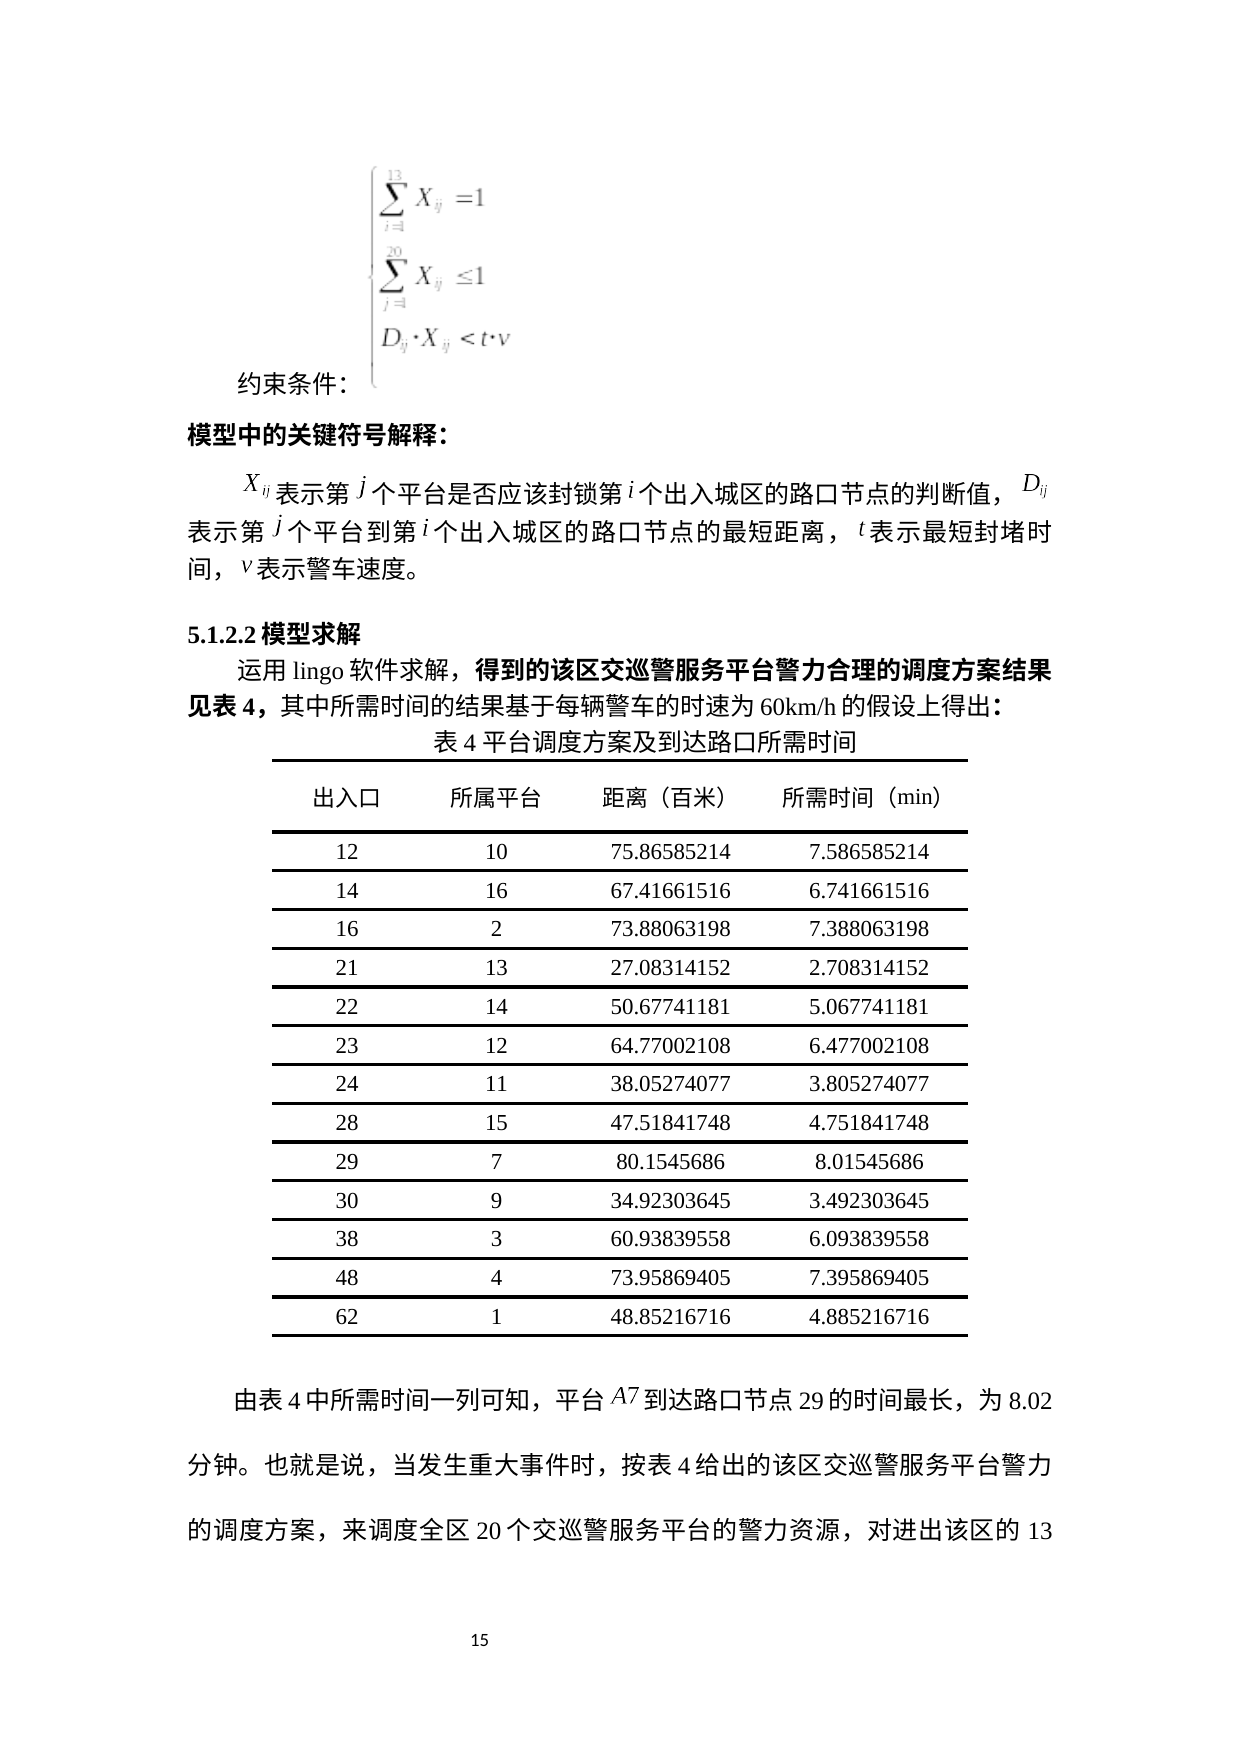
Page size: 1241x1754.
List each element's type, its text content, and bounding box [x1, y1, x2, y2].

table_cell 73.88063198 [571, 911, 770, 947]
table_cell 3.492303645 [770, 1182, 968, 1218]
text 模型中的关键符号解释： [187, 401, 1053, 466]
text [187, 1366, 1053, 1561]
table_cell 4.751841748 [770, 1105, 968, 1140]
text 5.1.2.2模型求解 [187, 614, 1053, 650]
list 运用lingo软件求解，得到的该区交巡警服务平台警力合理的调度方案结果见表4，其中所需时间的结果基于每辆警车的时速为60km/h的假设上得出： [187, 650, 1053, 723]
table_cell 14 [422, 989, 571, 1024]
table_cell 10 [422, 834, 571, 869]
table_cell 67.41661516 [571, 872, 770, 908]
table_cell 75.86585214 [571, 834, 770, 869]
table_cell 11 [422, 1066, 571, 1102]
table_cell 7.395869405 [770, 1260, 968, 1295]
table_cell 50.67741181 [571, 989, 770, 1024]
table_cell 48 [272, 1260, 422, 1295]
table_header 距离（百米） [571, 762, 770, 830]
table_cell 7 [422, 1144, 571, 1179]
table_header 所需时间（min） [770, 762, 968, 830]
list 约束条件： [187, 162, 1053, 401]
table_cell 7.586585214 [770, 834, 968, 869]
table_cell 6.741661516 [770, 872, 968, 908]
table_cell 6.093839558 [770, 1221, 968, 1257]
table_cell 12 [272, 834, 422, 869]
list 表示第个平台是否应该封锁第个出入城区的路口节点的判断值，表示第个平台到第个出入城区的路口节点的最短距离，表示最短封堵时间，表示警车速度。 [187, 466, 1053, 585]
table_cell 48.85216716 [571, 1299, 770, 1334]
table_cell 38.05274077 [571, 1066, 770, 1102]
table_cell 27.08314152 [571, 950, 770, 985]
table_cell 38 [272, 1221, 422, 1257]
table_cell 21 [272, 950, 422, 985]
table_cell 7.388063198 [770, 911, 968, 947]
list 表4 平台调度方案及到达路口所需时间 [187, 723, 1053, 759]
table_cell 4.885216716 [770, 1299, 968, 1334]
table_cell 4 [422, 1260, 571, 1295]
table_header 出入口 [272, 762, 422, 830]
table_cell 6.477002108 [770, 1027, 968, 1063]
table_cell 62 [272, 1299, 422, 1334]
table_cell 15 [422, 1105, 571, 1140]
table_cell 73.95869405 [571, 1260, 770, 1295]
table_cell 5.067741181 [770, 989, 968, 1024]
table_cell 80.1545686 [571, 1144, 770, 1179]
table_cell 29 [272, 1144, 422, 1179]
table_cell 16 [272, 911, 422, 947]
table_cell 3.805274077 [770, 1066, 968, 1102]
table_cell 1 [422, 1299, 571, 1334]
table_cell 12 [422, 1027, 571, 1063]
table_header 所属平台 [422, 762, 571, 830]
table_cell 24 [272, 1066, 422, 1102]
table_cell 60.93839558 [571, 1221, 770, 1257]
table_cell 2 [422, 911, 571, 947]
table_cell 47.51841748 [571, 1105, 770, 1140]
table_cell 14 [272, 872, 422, 908]
table_cell 30 [272, 1182, 422, 1218]
table_cell 34.92303645 [571, 1182, 770, 1218]
table_cell 13 [422, 950, 571, 985]
table_cell 2.708314152 [770, 950, 968, 985]
table_cell 22 [272, 989, 422, 1024]
table_cell 28 [272, 1105, 422, 1140]
table_cell 9 [422, 1182, 571, 1218]
table_cell 23 [272, 1027, 422, 1063]
table_cell 3 [422, 1221, 571, 1257]
table_cell 8.01545686 [770, 1144, 968, 1179]
table_cell 16 [422, 872, 571, 908]
table_cell 64.77002108 [571, 1027, 770, 1063]
